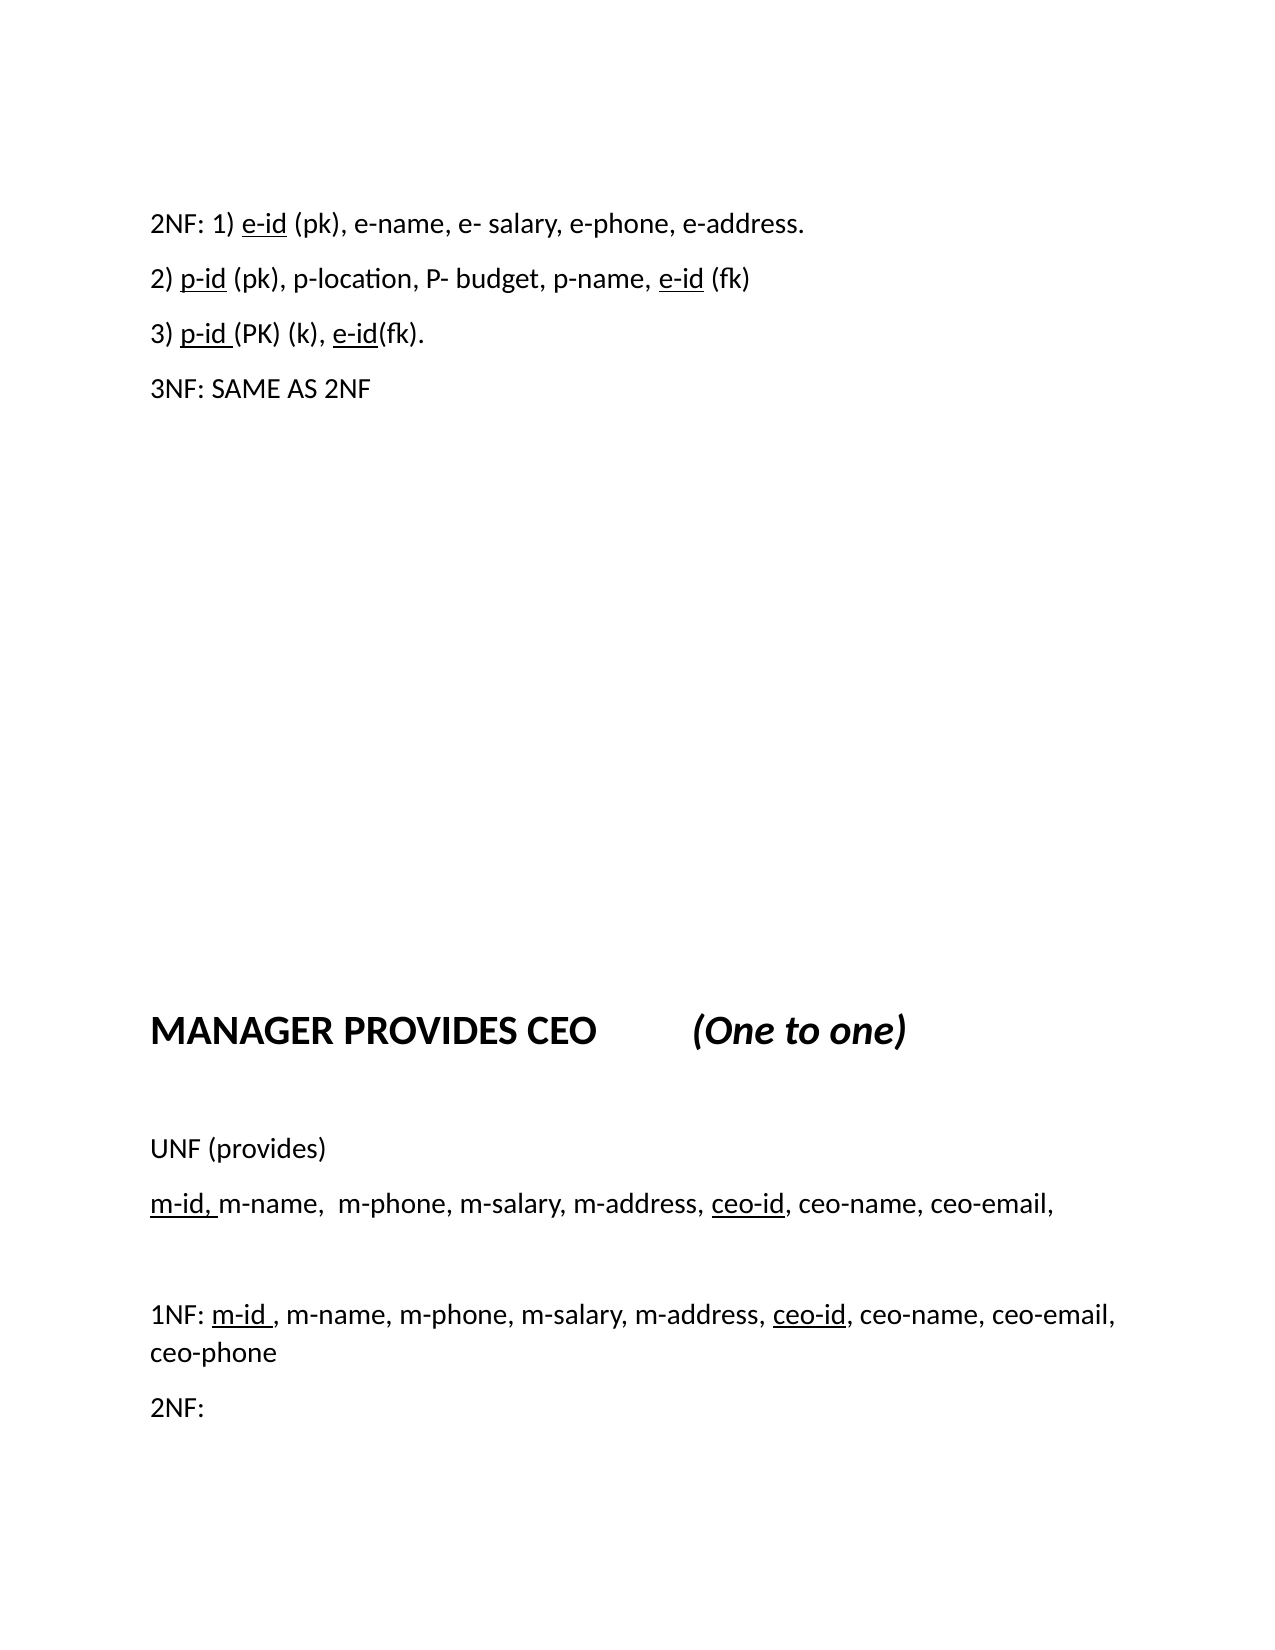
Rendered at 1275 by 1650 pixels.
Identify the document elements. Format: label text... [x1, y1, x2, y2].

text 3NF: SAME AS 2NF [150, 370, 1125, 406]
text 2NF: 1) e-id (pk), e-name, e- salary, e-phone, e-address. [150, 205, 1125, 241]
text 3) p-id (PK) (k), e-id(fk). [150, 315, 1125, 351]
text MANAGER PROVIDES CEO (One to one) [150, 1004, 1125, 1054]
text 1NF: m-id , m-name, m-phone, m-salary, m-address, ceo-id, ceo-name, ceo-email, ceo-phone [150, 1296, 1125, 1370]
text 2) p-id (pk), p-location, P- budget, p-name, e-id (fk) [150, 260, 1125, 296]
text 2NF: [150, 1389, 1125, 1425]
text m-id, m-name, m-phone, m-salary, m-address, ceo-id, ceo-name, ceo-email, [150, 1186, 1125, 1221]
text UNF (provides) [150, 1130, 1125, 1166]
